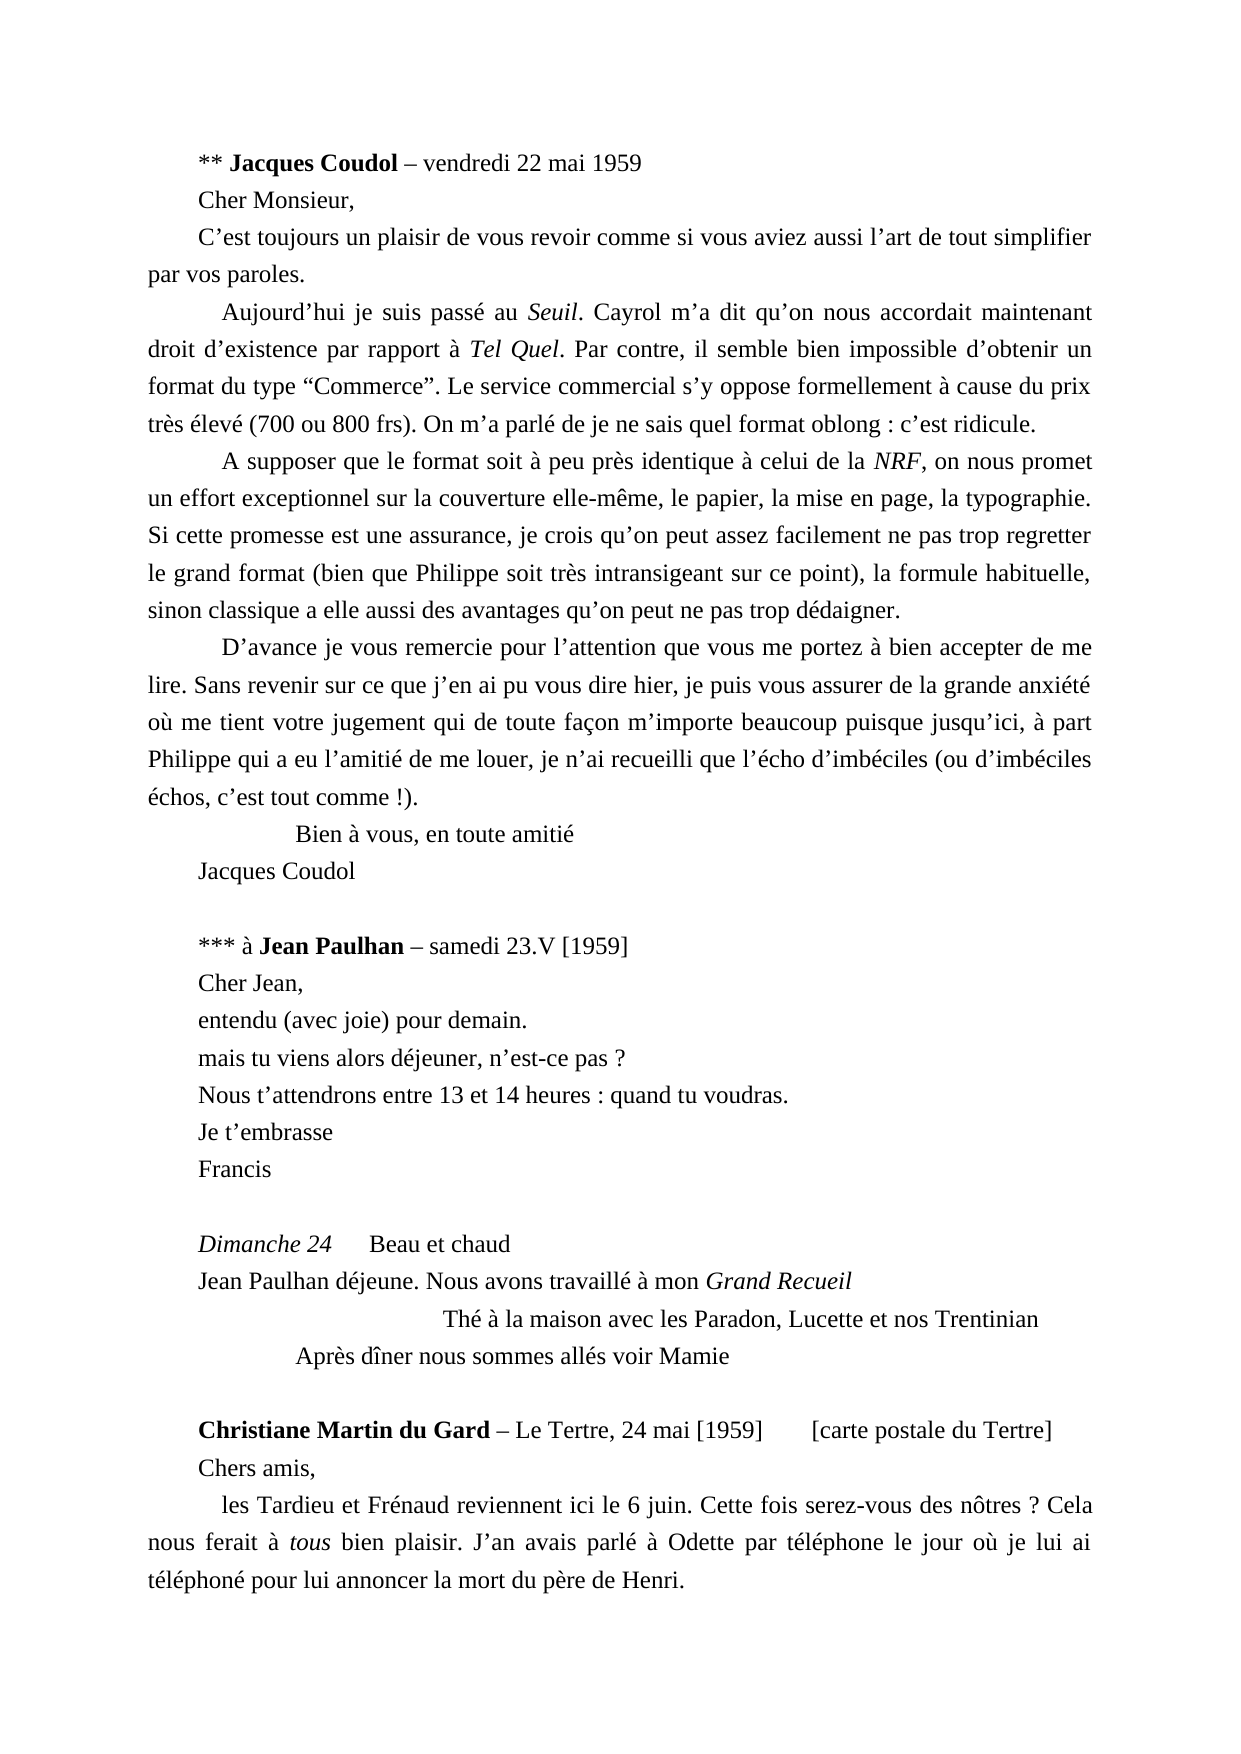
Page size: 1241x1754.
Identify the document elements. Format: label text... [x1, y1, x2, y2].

text Jean Paulhan déjeune. Nous avons travaillé à mon Grand Recueil [148, 1266, 1093, 1295]
text D’avance je vous remercie pour l’attention que vous me portez à bien accepter de me lire. Sans revenir sur ce que j’en ai pu vous dire hier, je puis vous assurer de la grande anxiété où me tient votre jugement qui de toute façon m’importe beaucoup puisque jusqu’ici, à part Philippe qui a eu l’amitié de me louer, je n’ai recueilli que l’écho d’imbéciles (ou d’imbéciles échos, c’est tout comme !). [148, 632, 1093, 810]
text entendu (avec joie) pour demain. [148, 1005, 1093, 1034]
text Christiane Martin du Gard – Le Tertre, 24 mai [1959] [carte postale du Tertre] [148, 1416, 1093, 1444]
text Francis [148, 1154, 1093, 1183]
text les Tardieu et Frénaud reviennent ici le 6 juin. Cette fois serez-vous des nôtres ? Cela nous ferait à tous bien plaisir. J’an avais parlé à Odette par téléphone le jour où je lui ai téléphoné pour lui annoncer la mort du père de Henri. [148, 1490, 1093, 1593]
text *** à Jean Paulhan – samedi 23.V [1959] [148, 931, 1093, 959]
text Je t’embrasse [148, 1117, 1093, 1146]
text Cher Jean, [148, 968, 1093, 997]
text Jacques Coudol [148, 856, 1093, 885]
text Chers amis, [148, 1453, 1093, 1482]
text A supposer que le format soit à peu près identique à celui de la NRF, on nous promet un effort exceptionnel sur la couverture elle-même, le papier, la mise en page, la typographie. Si cette promesse est une assurance, je crois qu’on peut assez facilement ne pas trop regretter le grand format (bien que Philippe soit très intransigeant sur ce point), la formule habituelle, sinon classique a elle aussi des avantages qu’on peut ne pas trop dédaigner. [148, 446, 1093, 624]
text Nous t’attendrons entre 13 et 14 heures : quand tu voudras. [148, 1080, 1093, 1109]
text Aujourd’hui je suis passé au Seuil. Cayrol m’a dit qu’on nous accordait maintenant droit d’existence par rapport à Tel Quel. Par contre, il semble bien impossible d’obtenir un format du type “Commerce”. Le service commercial s’y oppose formellement à cause du prix très élevé (700 ou 800 frs). On m’a parlé de je ne sais quel format oblong : c’est ridicule. [148, 297, 1093, 437]
text ** Jacques Coudol – vendredi 22 mai 1959 [148, 148, 1093, 176]
text C’est toujours un plaisir de vous revoir comme si vous aviez aussi l’art de tout simplifier par vos paroles. [148, 222, 1093, 288]
text Thé à la maison avec les Paradon, Lucette et nos Trentinian [148, 1304, 1093, 1332]
text Cher Monsieur, [148, 185, 1093, 214]
text Dimanche 24 Beau et chaud [148, 1229, 1093, 1258]
text mais tu viens alors déjeuner, n’est-ce pas ? [148, 1043, 1093, 1071]
text Bien à vous, en toute amitié [148, 819, 1093, 848]
text Après dîner nous sommes allés voir Mamie [148, 1341, 1093, 1370]
